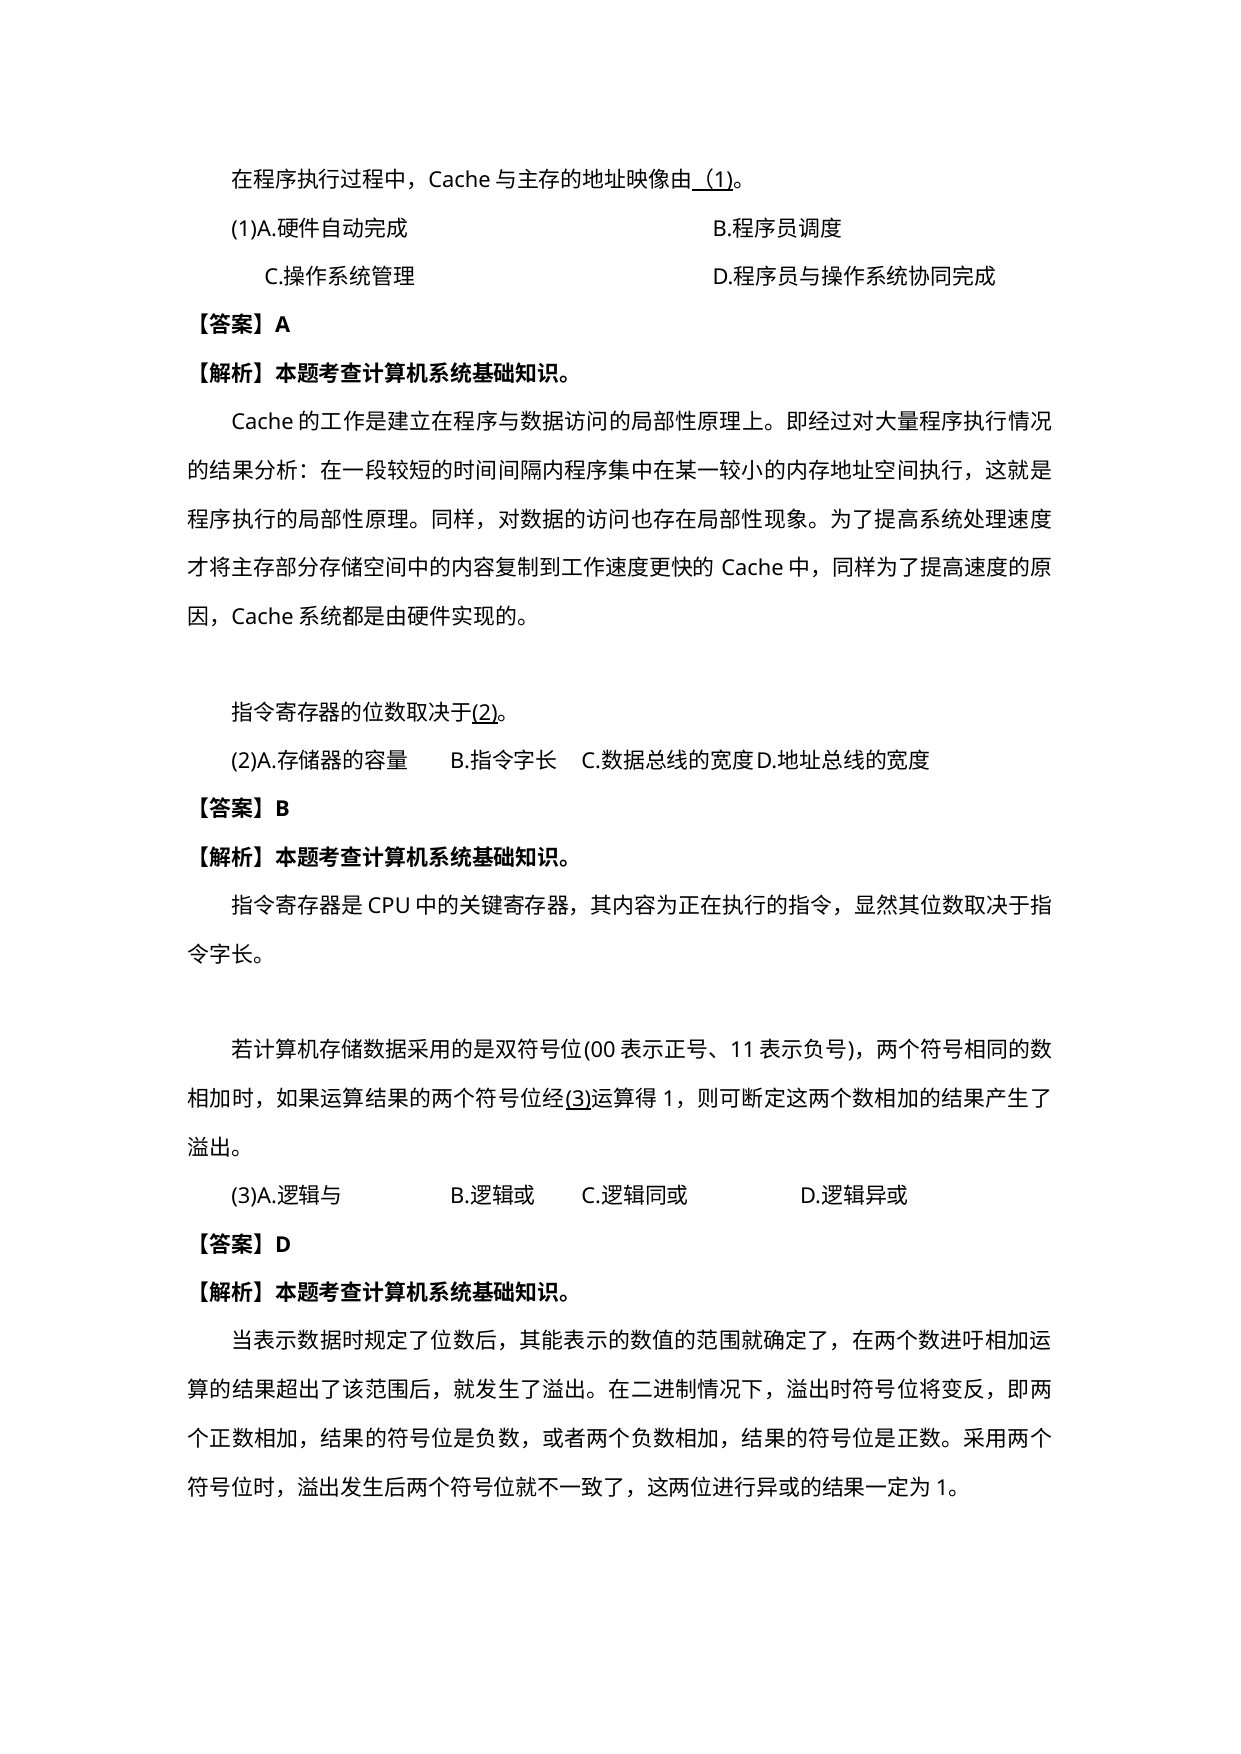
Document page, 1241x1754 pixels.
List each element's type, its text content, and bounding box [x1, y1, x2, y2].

text 在程序执行过程中，Cache与主存的地址映像由（1)。 [187, 162, 1053, 194]
text (3)A.逻辑与 B.逻辑或 C.逻辑同或 D.逻辑异或 [187, 1178, 1053, 1211]
text (2)A.存储器的容量 B.指令字长 C.数据总线的宽度 D.地址总线的宽度 [187, 743, 1053, 775]
text 指令寄存器的位数取决于(2)。 [187, 694, 1053, 727]
text 【解析】本题考查计算机系统基础知识。 [187, 355, 1053, 388]
text 【答案】B [187, 791, 1053, 823]
text (1)A.硬件自动完成 B.程序员调度 [187, 210, 1053, 243]
text 指令寄存器是CPU中的关键寄存器，其内容为正在执行的指令，显然其位数取决于指令字长。 [187, 888, 1053, 969]
text 若计算机存储数据采用的是双符号位(00表示正号、11表示负号)，两个符号相同的数相加时，如果运算结果的两个符号位经(3)运算得1，则可断定这两个数相加的结果产生了溢出。 [187, 1032, 1053, 1162]
text 【解析】本题考查计算机系统基础知识。 [187, 839, 1053, 872]
text 当表示数据时规定了位数后，其能表示的数值的范围就确定了，在两个数进吁相加运算的结果超出了该范围后，就发生了溢出。在二进制情况下，溢出时符号位将变反，即两个正数相加，结果的符号位是负数，或者两个负数相加，结果的符号位是正数。采用两个符号位时，溢出发生后两个符号位就不一致了，这两位进行异或的结果一定为1。 [187, 1323, 1053, 1502]
text 【答案】D [187, 1226, 1053, 1259]
text C.操作系统管理 D.程序员与操作系统协同完成 [231, 259, 1053, 291]
text 【解析】本题考查计算机系统基础知识。 [187, 1275, 1053, 1307]
text 【答案】A [187, 307, 1053, 339]
text Cache的工作是建立在程序与数据访问的局部性原理上。即经过对大量程序执行情况的结果分析：在一段较短的时间间隔内程序集中在某一较小的内存地址空间执行，这就是程序执行的局部性原理。同样，对数据的访问也存在局部性现象。为了提高系统处理速度才将主存部分存储空间中的内容复制到工作速度更快的Cache中，同样为了提高速度的原因，Cache系统都是由硬件实现的。 [187, 404, 1053, 631]
